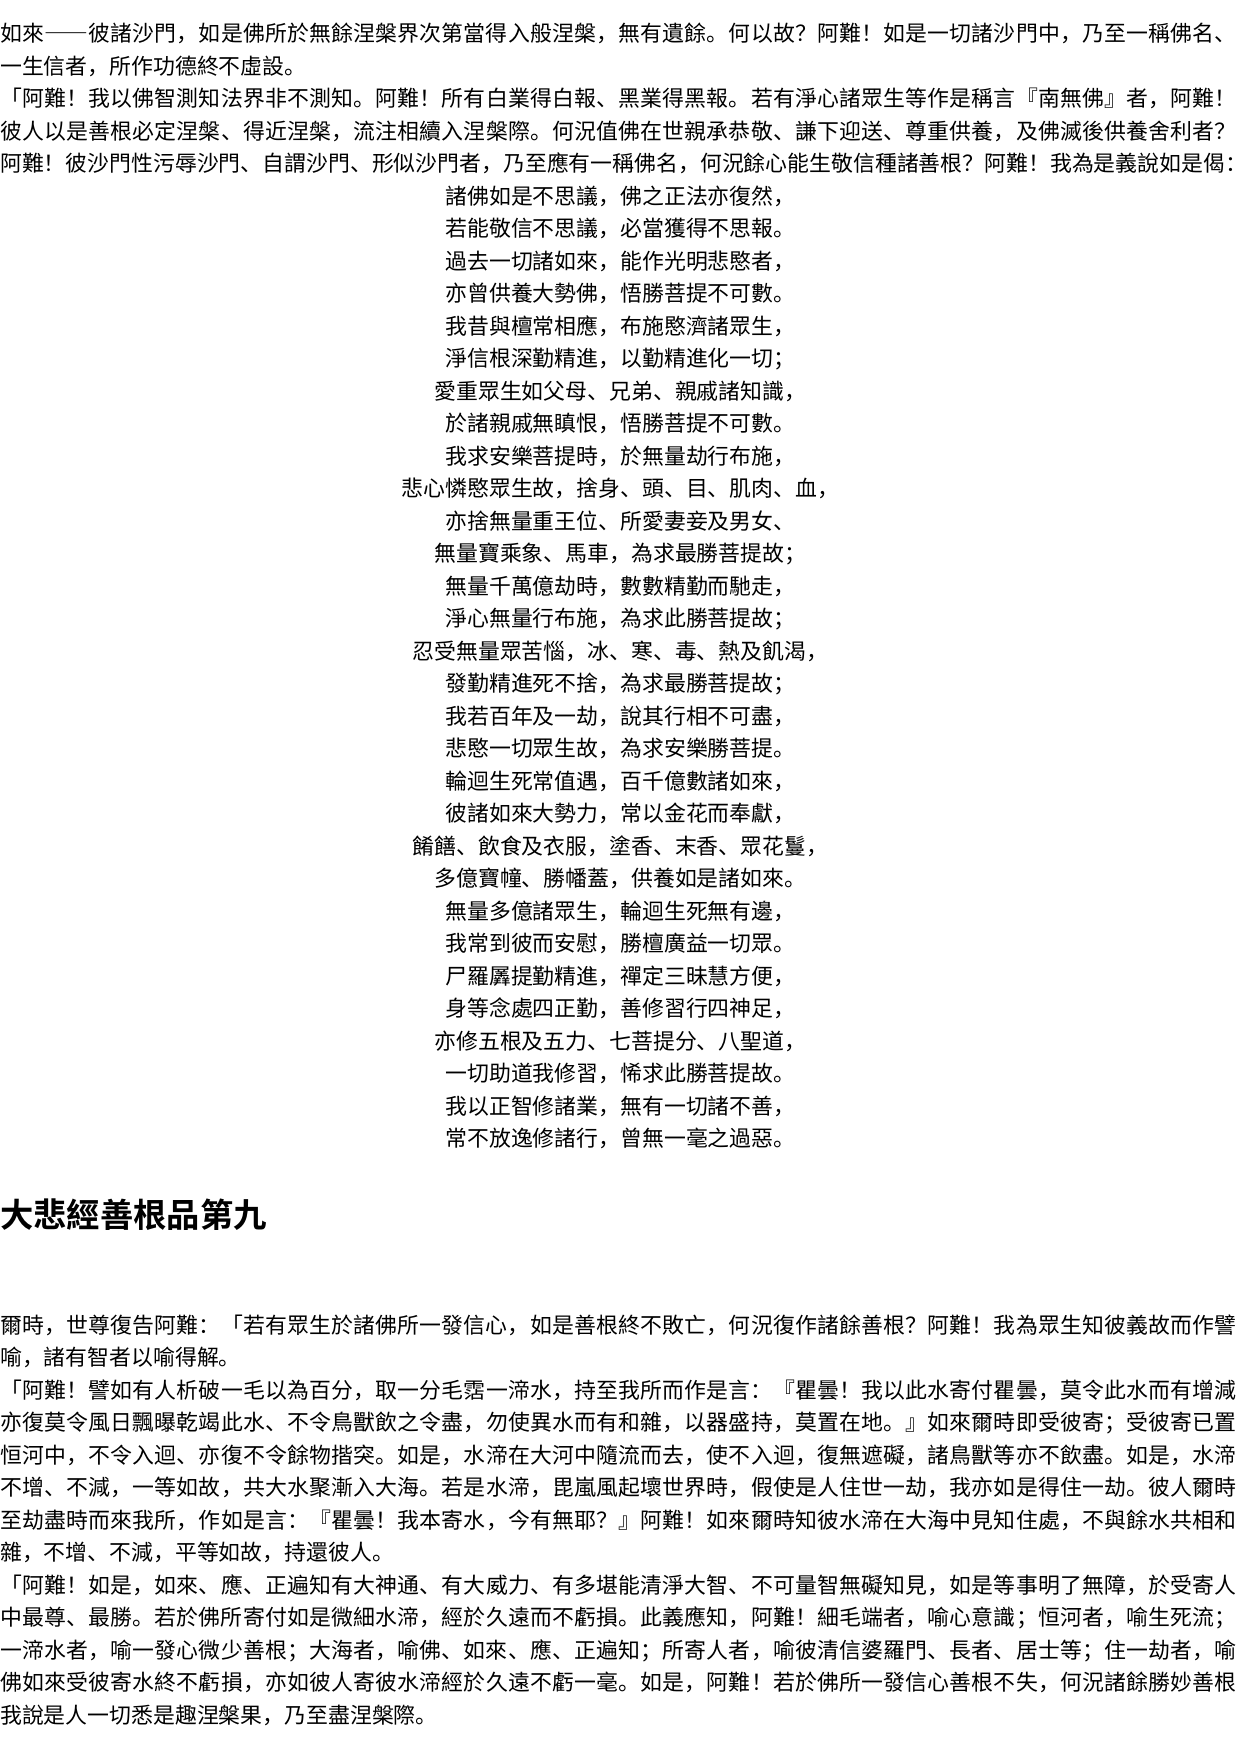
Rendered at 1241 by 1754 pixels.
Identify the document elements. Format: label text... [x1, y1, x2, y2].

text 「阿難！譬如有人析破一毛以為百分，取一分毛霑一渧水，持至我所而作是言：『瞿曇！我以此水寄付瞿曇，莫令此水而有增減，亦復莫令風日飄曝乾竭此水、不令鳥獸飲之令盡，勿使異水而有和雜，以器盛持，莫置在地。』如來爾時即受彼寄；受彼寄已置恒河中，不令入迴、亦復不令餘物揩突。如是，水渧在大河中隨流而去，使不入迴，復無遮礙，諸鳥獸等亦不飲盡。如是，水渧不增、不減，一等如故，共大水聚漸入大海。若是水渧，毘嵐風起壞世界時，假使是人住世一劫，我亦如是得住一劫。彼人爾時至劫盡時而來我所，作如是言：『瞿曇！我本寄水，今有無耶？』阿難！如來爾時知彼水渧在大海中見知住處，不與餘水共相和雜，不增、不減，平等如故，持還彼人。 [0, 1372, 1240, 1567]
text 身等念處四正勤，善修習行四神足， [0, 991, 1240, 1023]
text 「阿難！我以佛智測知法界非不測知。阿難！所有白業得白報、黑業得黑報。若有淨心諸眾生等作是稱言『南無佛』者，阿難！彼人以是善根必定涅槃、得近涅槃，流注相續入涅槃際。何況值佛在世親承恭敬、謙下迎送、尊重供養，及佛滅後供養舍利者？阿難！彼沙門性污辱沙門、自謂沙門、形似沙門者，乃至應有一稱佛名，何況餘心能生敬信種諸善根？阿難！我為是義說如是偈： [0, 81, 1240, 178]
text 淨心無量行布施，為求此勝菩提故； [0, 601, 1240, 633]
text 諸佛如是不思議，佛之正法亦復然， [0, 178, 1240, 211]
text 多億寶幢、勝幡蓋，供養如是諸如來。 [0, 861, 1240, 893]
text 亦修五根及五力、七菩提分、八聖道， [0, 1023, 1240, 1056]
text 無量寶乘象、馬車，為求最勝菩提故； [0, 536, 1240, 568]
text 一切助道我修習，悕求此勝菩提故。 [0, 1056, 1240, 1088]
text 過去一切諸如來，能作光明悲愍者， [0, 243, 1240, 276]
text 亦捨無量重王位、所愛妻妾及男女、 [0, 503, 1240, 536]
text 我常到彼而安慰，勝檀廣益一切眾。 [0, 926, 1240, 958]
text 尸羅羼提勤精進，禪定三昧慧方便， [0, 958, 1240, 991]
text 若能敬信不思議，必當獲得不思報。 [0, 211, 1240, 243]
text 爾時，世尊復告阿難：「若有眾生於諸佛所一發信心，如是善根終不敗亡，何況復作諸餘善根？阿難！我為眾生知彼義故而作譬喻，諸有智者以喻得解。 [0, 1307, 1240, 1372]
text 無量多億諸眾生，輪迴生死無有邊， [0, 893, 1240, 926]
text 悲心憐愍眾生故，捨身、頭、目、肌肉、血， [0, 471, 1240, 503]
text 彼諸如來大勢力，常以金花而奉獻， [0, 796, 1240, 828]
text 於諸親戚無瞋恨，悟勝菩提不可數。 [0, 406, 1240, 438]
text 忍受無量眾苦惱，冰、寒、毒、熱及飢渴， [0, 633, 1240, 666]
text 無量千萬億劫時，數數精勤而馳走， [0, 568, 1240, 601]
text 發勤精進死不捨，為求最勝菩提故； [0, 666, 1240, 698]
text 愛重眾生如父母、兄弟、親戚諸知識， [0, 373, 1240, 406]
text 輪迴生死常值遇，百千億數諸如來， [0, 763, 1240, 796]
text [0, 16, 1240, 81]
text 亦曾供養大勢佛，悟勝菩提不可數。 [0, 276, 1240, 308]
text 餚饍、飲食及衣服，塗香、末香、眾花鬘， [0, 828, 1240, 861]
subtitle 大悲經善根品第九 [0, 1180, 1240, 1245]
text 「阿難！如是，如來、應、正遍知有大神通、有大威力、有多堪能清淨大智、不可量智無礙知見，如是等事明了無障，於受寄人中最尊、最勝。若於佛所寄付如是微細水渧，經於久遠而不虧損。此義應知，阿難！細毛端者，喻心意識；恒河者，喻生死流；一渧水者，喻一發心微少善根；大海者，喻佛、如來、應、正遍知；所寄人者，喻彼清信婆羅門、長者、居士等；住一劫者，喻佛如來受彼寄水終不虧損，亦如彼人寄彼水渧經於久遠不虧一毫。如是，阿難！若於佛所一發信心善根不失，何況諸餘勝妙善根？我說是人一切悉是趣涅槃果，乃至盡涅槃際。 [0, 1567, 1240, 1730]
text 我若百年及一劫，說其行相不可盡， [0, 698, 1240, 731]
text 我求安樂菩提時，於無量劫行布施， [0, 438, 1240, 471]
text 淨信根深勤精進，以勤精進化一切； [0, 341, 1240, 373]
text 我昔與檀常相應，布施愍濟諸眾生， [0, 308, 1240, 341]
text 悲愍一切眾生故，為求安樂勝菩提。 [0, 731, 1240, 763]
text 我以正智修諸業，無有一切諸不善， [0, 1088, 1240, 1121]
text 常不放逸修諸行，曾無一毫之過惡。 [0, 1121, 1240, 1153]
